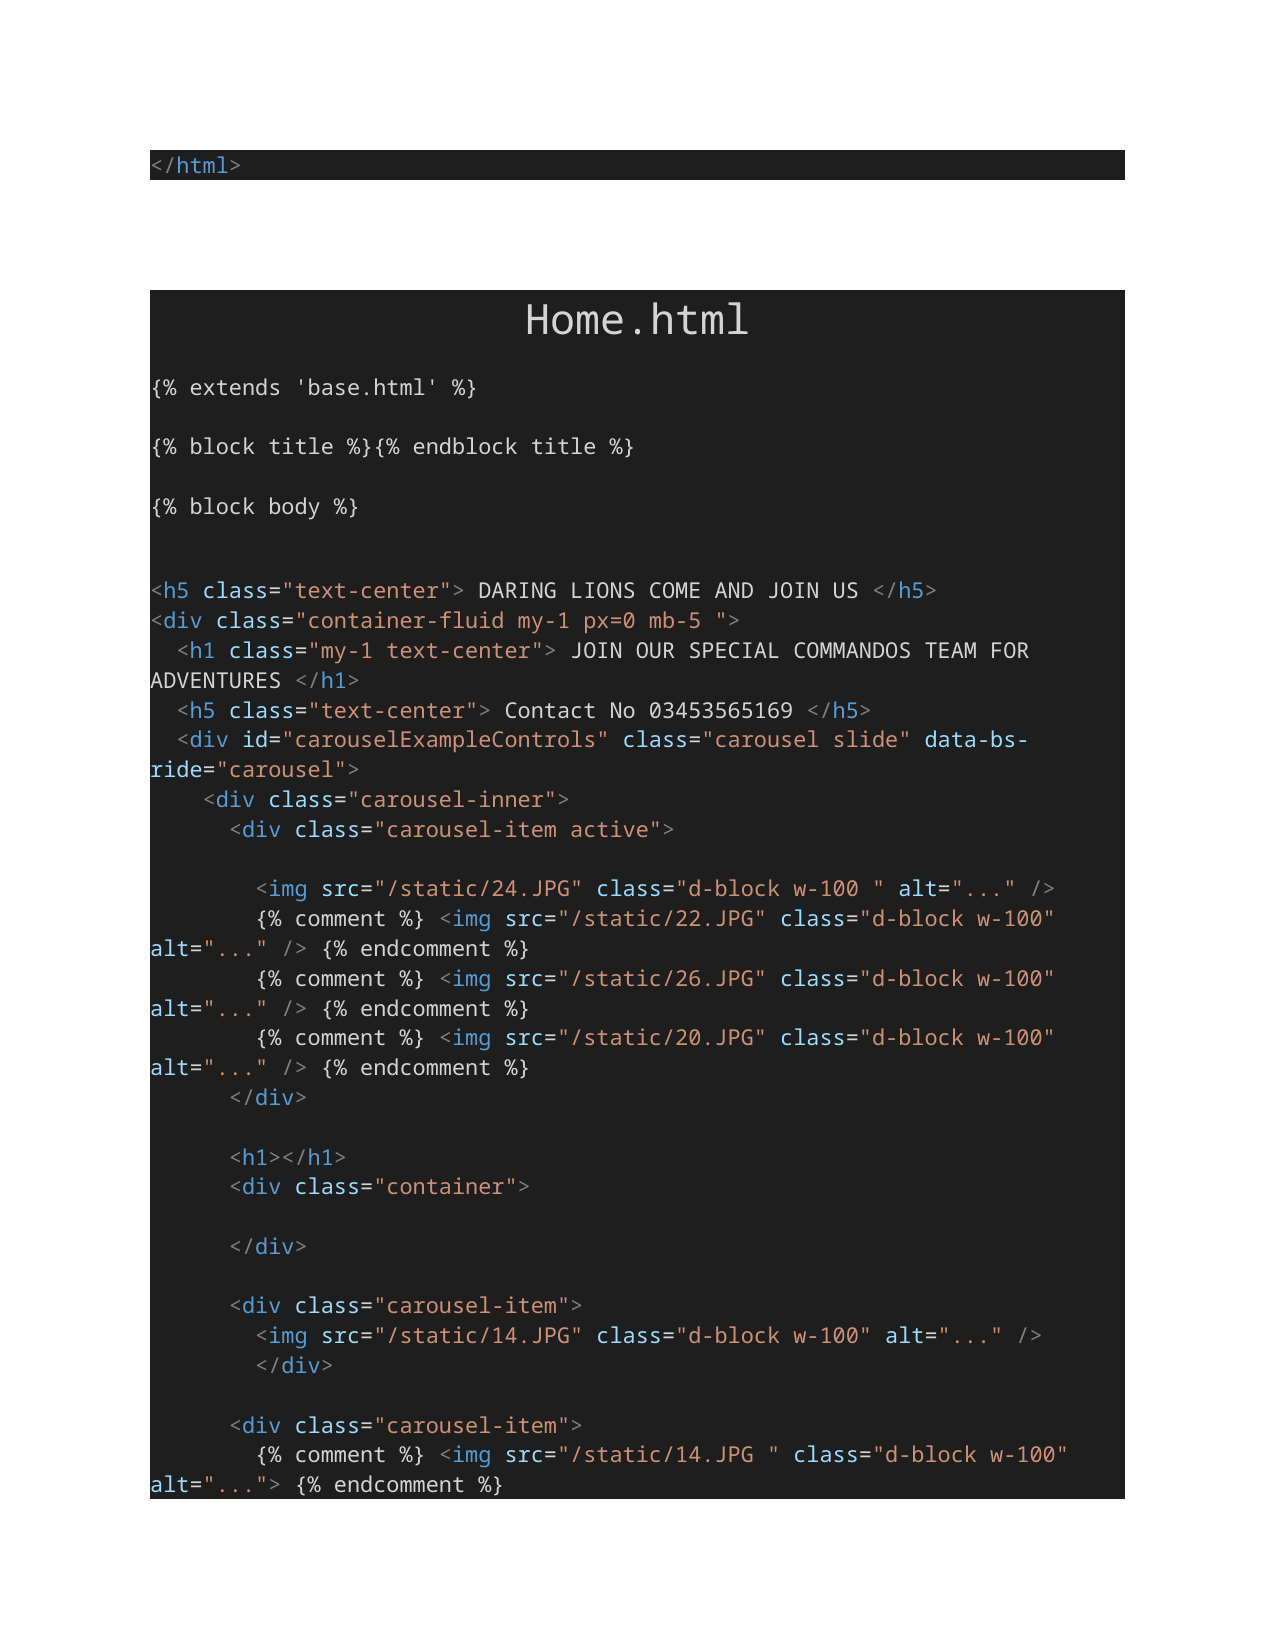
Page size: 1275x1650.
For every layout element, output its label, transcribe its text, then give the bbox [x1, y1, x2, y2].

text {% comment %} <img src="/static/14.JPG " class="d-block w-100" alt="..."> {% endcomment %} [150, 1439, 1125, 1499]
text {% block title %}{% endblock title %} [150, 431, 1125, 461]
text <h1 class="my-1 text-center"> JOIN OUR SPECIAL COMMANDOS TEAM FOR ADVENTURES </h1> [150, 635, 1125, 695]
text <div class="carousel-item"> [150, 1410, 1125, 1439]
text {% comment %} <img src="/static/22.JPG" class="d-block w-100" alt="..." /> {% endcomment %} [150, 903, 1125, 963]
text Home.html [150, 290, 1125, 347]
text {% comment %} <img src="/static/20.JPG" class="d-block w-100" alt="..." /> {% endcomment %} [150, 1022, 1125, 1082]
text </div> [150, 1082, 1125, 1112]
text <div class="carousel-inner"> [150, 784, 1125, 814]
text {% comment %} <img src="/static/26.JPG" class="d-block w-100" alt="..." /> {% endcomment %} [150, 963, 1125, 1022]
text <img src="/static/24.JPG" class="d-block w-100 " alt="..." /> [150, 873, 1125, 903]
text {% extends 'base.html' %} [150, 372, 1125, 402]
text <h5 class="text-center"> DARING LIONS COME AND JOIN US </h5> [150, 576, 1125, 605]
text {% block body %} [150, 491, 1125, 521]
text <div id="carouselExampleControls" class="carousel slide" data-bs-ride="carousel"> [150, 724, 1125, 784]
text </div> [150, 1231, 1125, 1261]
text <div class="carousel-item"> [150, 1291, 1125, 1320]
text <h5 class="text-center"> Contact No 03453565169 </h5> [150, 695, 1125, 724]
text <h1></h1> [150, 1142, 1125, 1171]
text <div class="container"> [150, 1171, 1125, 1201]
text <img src="/static/14.JPG" class="d-block w-100" alt="..." /> [150, 1320, 1125, 1350]
text <div class="container-fluid my-1 px=0 mb-5 "> [150, 605, 1125, 635]
text </html> [150, 150, 1125, 180]
text <div class="carousel-item active"> [150, 814, 1125, 844]
text </div> [150, 1350, 1125, 1380]
